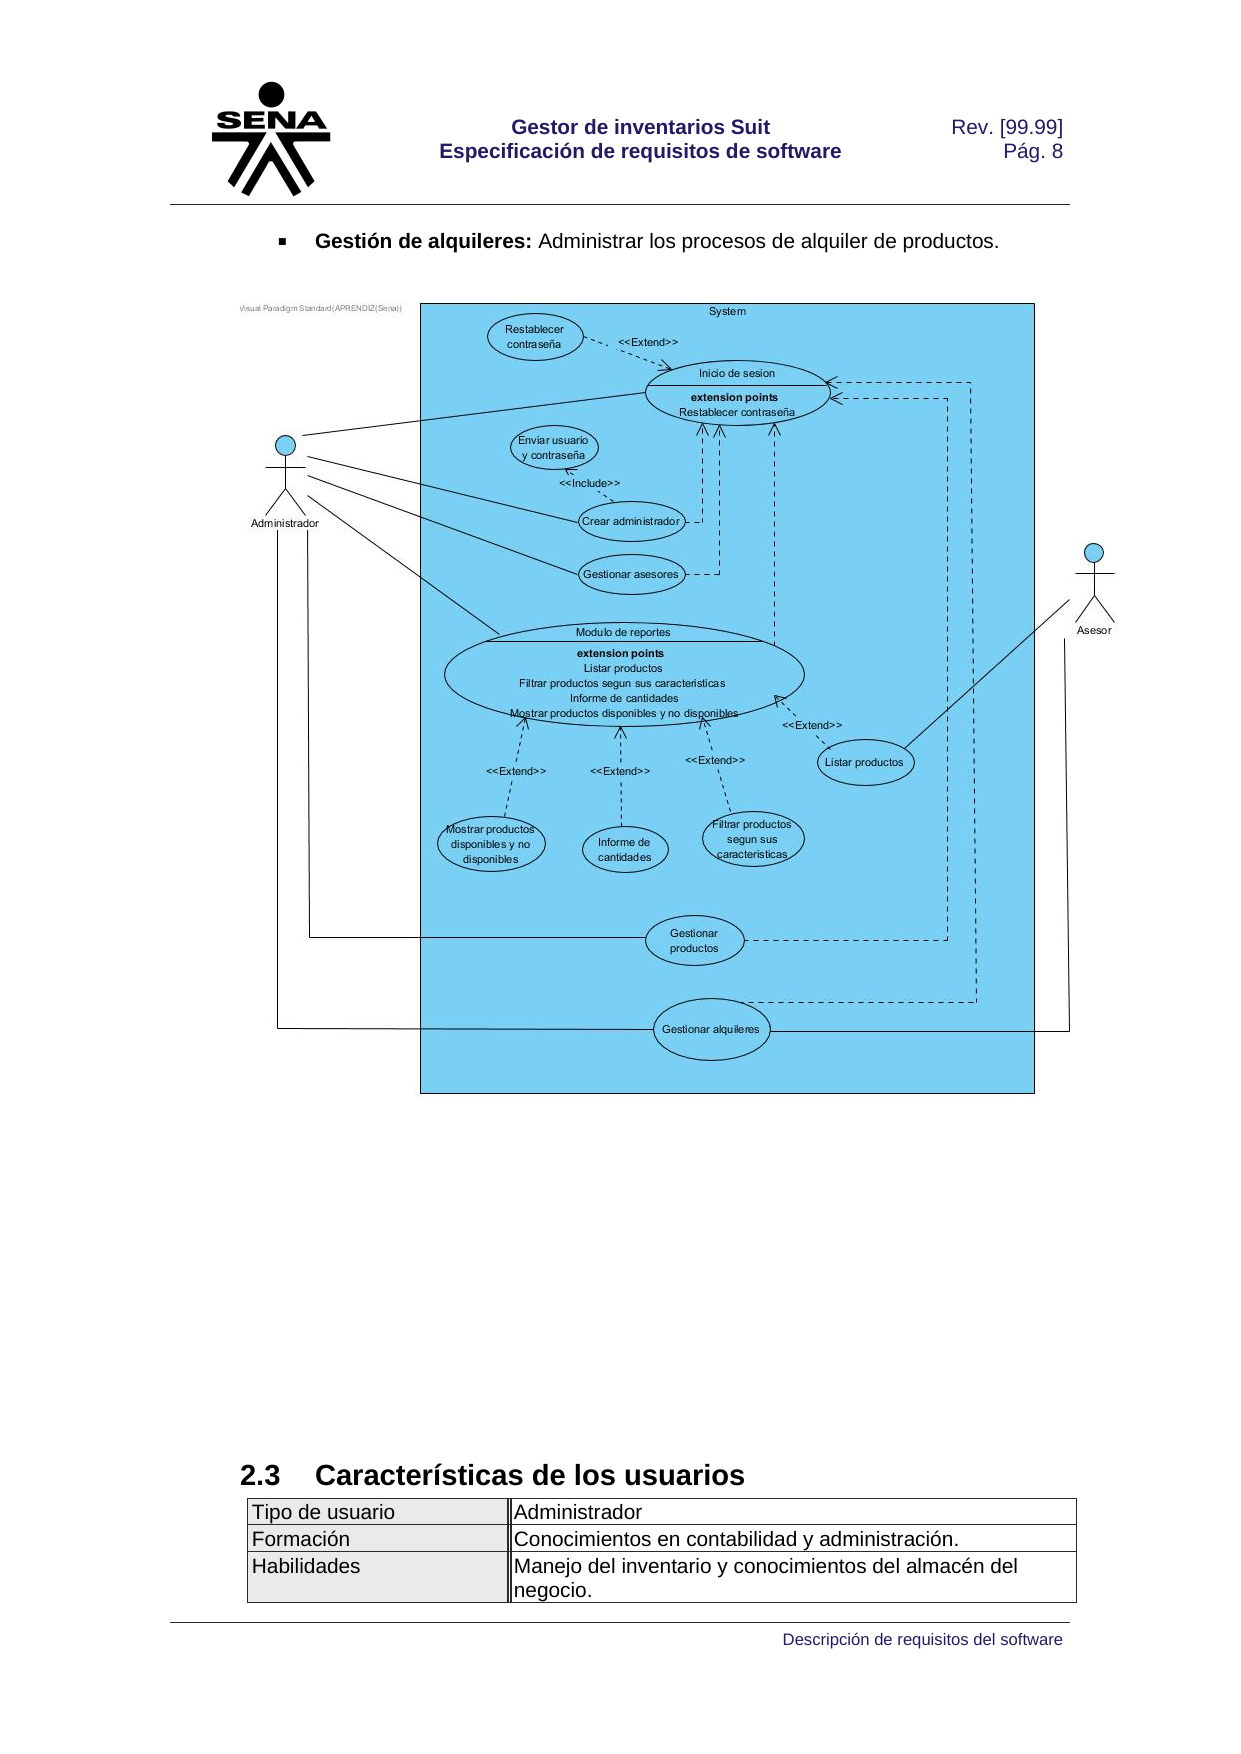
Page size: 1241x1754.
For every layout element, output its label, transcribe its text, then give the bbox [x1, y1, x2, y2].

list Gestión de alquileres: Administrar los procesos de alquiler de productos. [277, 229, 1063, 253]
table_cell Formación [248, 1525, 507, 1551]
table_header Administrador [512, 1499, 1076, 1524]
picture [239, 301, 1126, 1098]
table_cell Manejo del inventario y conocimientos del almacén del negocio. [512, 1552, 1076, 1602]
table_header Tipo de usuario [248, 1499, 507, 1524]
table_cell Conocimientos en contabilidad y administración. [512, 1525, 1076, 1551]
subtitle Características de los usuarios [240, 1458, 1063, 1491]
picture [211, 81, 331, 198]
table_cell Habilidades [248, 1552, 507, 1602]
